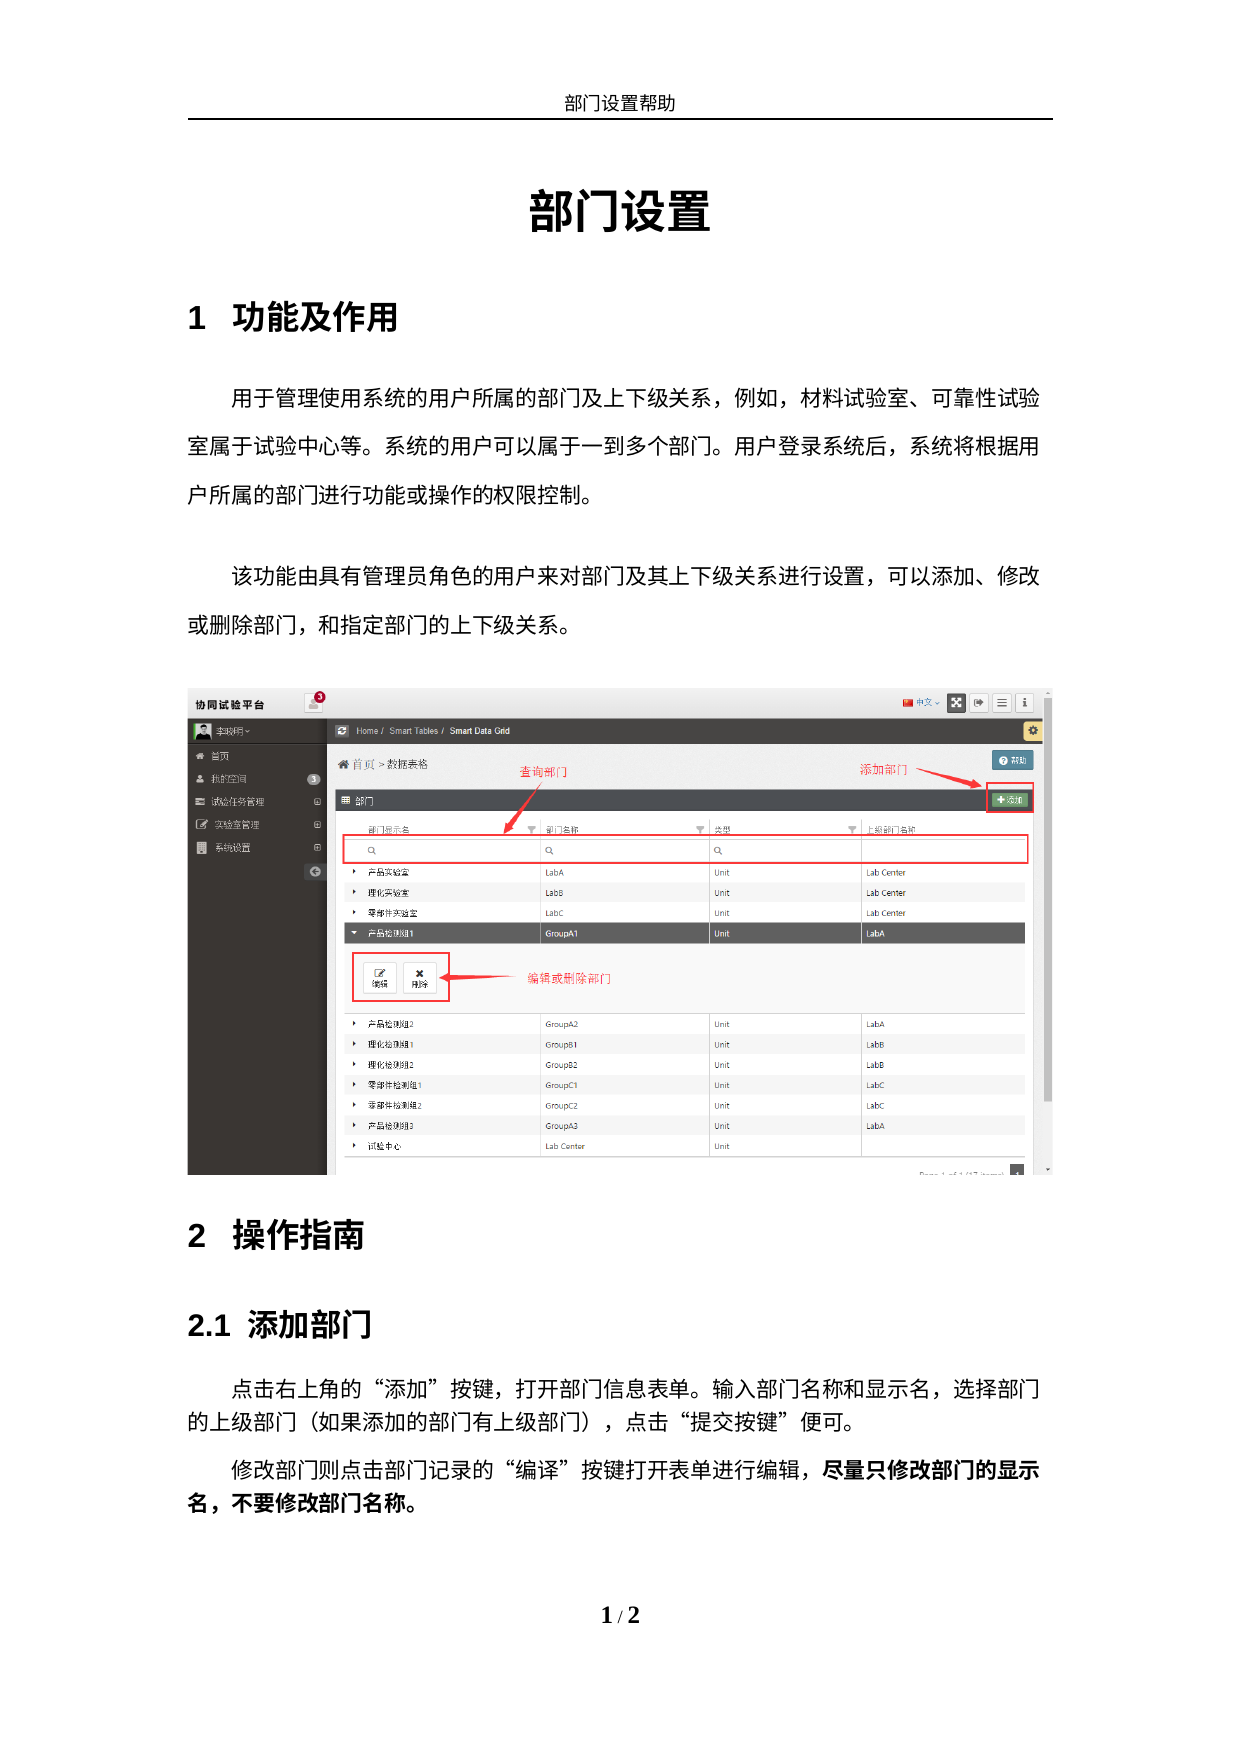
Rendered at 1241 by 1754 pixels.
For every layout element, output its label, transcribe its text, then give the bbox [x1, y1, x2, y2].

text 修改部门则点击部门记录的“编译”按键打开表单进行编辑，尽量只修改部门的显示名，不要修改部门名称。 [187, 1453, 1053, 1518]
text 部门设置 [187, 160, 1053, 258]
subtitle 功能及作用 [187, 283, 1053, 348]
text 点击右上角的“添加”按键，打开部门信息表单。输入部门名称和显示名，选择部门的上级部门（如果添加的部门有上级部门），点击“提交按键”便可。 [187, 1372, 1053, 1437]
picture [187, 688, 1053, 1175]
text 该功能由具有管理员角色的用户来对部门及其上下级关系进行设置，可以添加、修改或删除部门，和指定部门的上下级关系。 [187, 558, 1053, 640]
text 用于管理使用系统的用户所属的部门及上下级关系，例如，材料试验室、可靠性试验室属于试验中心等。系统的用户可以属于一到多个部门。用户登录系统后，系统将根据用户所属的部门进行功能或操作的权限控制。 [187, 380, 1053, 510]
subtitle 操作指南 [187, 1201, 1053, 1266]
subtitle 添加部门 [187, 1291, 1053, 1356]
